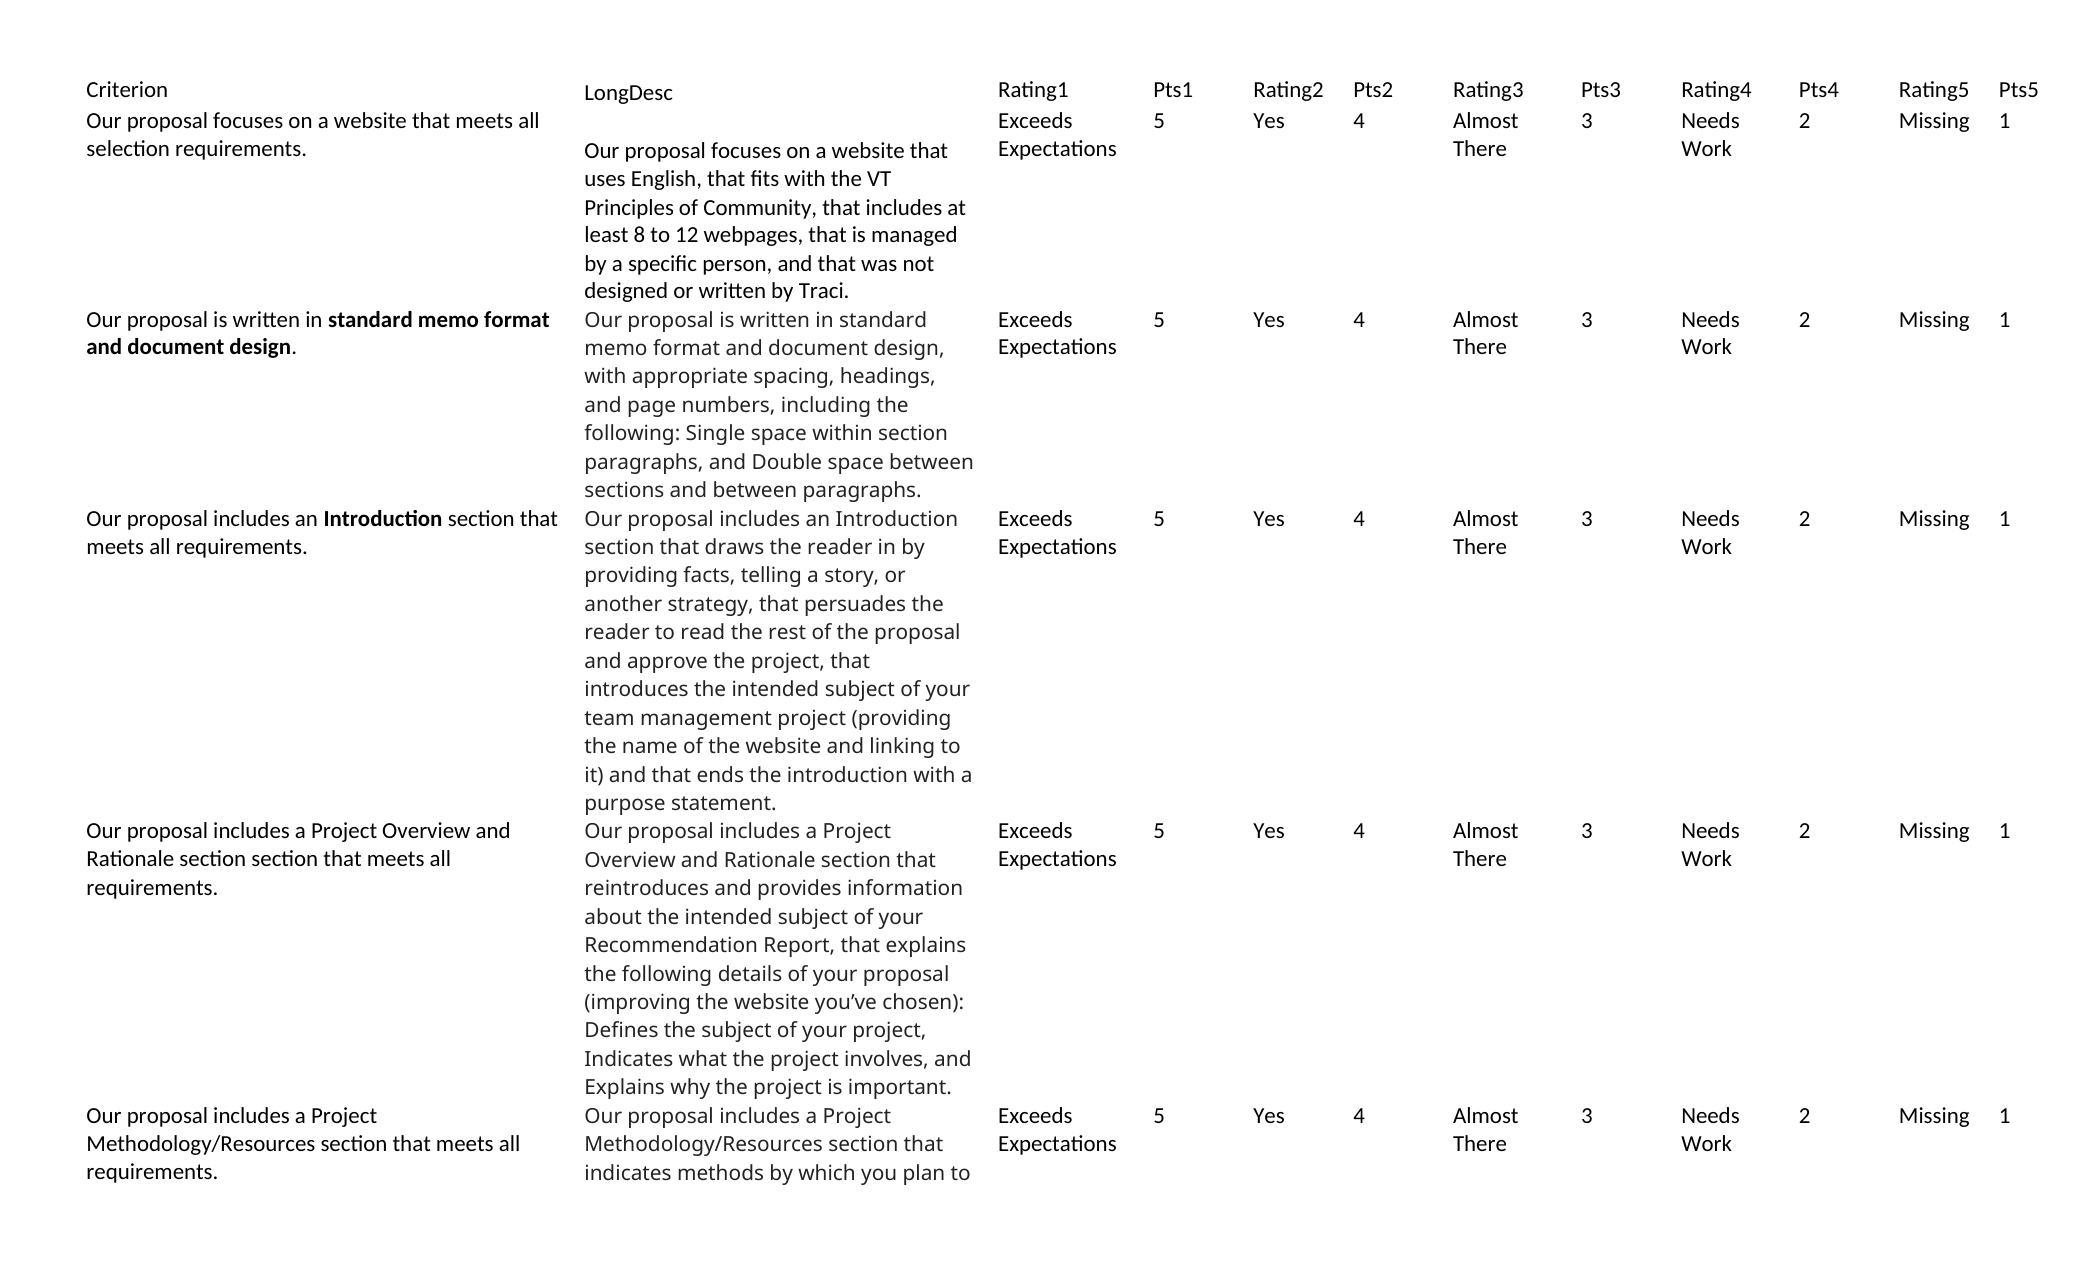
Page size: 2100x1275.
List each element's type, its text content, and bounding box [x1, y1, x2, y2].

table_header Pts3 [1570, 75, 1670, 106]
table_header Pts5 [1988, 75, 2087, 106]
table_header Pts1 [1142, 75, 1242, 106]
table_header Rating1 [987, 75, 1142, 106]
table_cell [75, 1101, 573, 1200]
table_header Rating2 [1242, 75, 1342, 106]
table_cell 3 [1570, 504, 1670, 817]
table_cell 1 [1988, 504, 2087, 817]
table_cell Exceeds Expectations [987, 504, 1142, 817]
table_cell 5 [1142, 305, 1242, 504]
table_cell Needs Work [1670, 1101, 1787, 1200]
table_cell Exceeds Expectations [987, 817, 1142, 1101]
table_header Rating4 [1670, 75, 1787, 106]
table_cell 1 [1988, 305, 2087, 504]
table_cell Missing [1888, 817, 1987, 1101]
table_cell 2 [1788, 106, 1887, 305]
table_cell 5 [1142, 106, 1242, 305]
table_header Rating3 [1442, 75, 1569, 106]
table_cell Almost There [1442, 106, 1569, 305]
table_cell 1 [1988, 106, 2087, 305]
table_cell Our proposal focuses on a website that uses English, that fits with the VT Principles of Community, that includes at least 8 to 12 webpages, that is managed by a specific person, and that was not designed or written by Traci. [573, 106, 987, 305]
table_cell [987, 1101, 1142, 1200]
table_cell 3 [1570, 305, 1670, 504]
table_cell Needs Work [1670, 504, 1787, 817]
table_cell Needs Work [1670, 305, 1787, 504]
table_cell Almost There [1442, 1101, 1569, 1200]
table_cell Missing [1888, 504, 1987, 817]
table_cell Yes [1242, 305, 1342, 504]
table_header Pts2 [1342, 75, 1442, 106]
table_header Criterion [75, 75, 573, 106]
table_cell Exceeds Expectations [987, 305, 1142, 504]
table_cell Yes [1242, 817, 1342, 1101]
table_cell Missing [1888, 106, 1987, 305]
table_cell Almost There [1442, 305, 1569, 504]
table_cell Our proposal is written in standard memo format and document design, with appropriate spacing, headings, and page numbers, including the following: Single space within section paragraphs, and Double space between sections and between paragraphs. [573, 305, 987, 504]
table_cell Our proposal includes a Project Overview and Rationale section that reintroduces and provides information about the intended subject of your Recommendation Report, that explains the following details of your proposal (improving the website you’ve chosen): Defines the subject of your project, Indicates what the project involves, and Explains why the project is important. [573, 817, 987, 1101]
table_cell 4 [1342, 504, 1442, 817]
table_cell 1 [1988, 1101, 2087, 1200]
table_cell Our proposal includes an Introduction section that draws the reader in by providing facts, telling a story, or another strategy, that persuades the reader to read the rest of the proposal and approve the project, that introduces the intended subject of your team management project (providing the name of the website and linking to it) and that ends the introduction with a purpose statement. [573, 504, 987, 817]
table_cell Our proposal includes an Introduction section that meets all requirements. [75, 504, 573, 817]
table_cell Almost There [1442, 504, 1569, 817]
table_header LongDesc [573, 75, 987, 106]
table_cell Our proposal includes a Project Overview and Rationale section section that meets all requirements. [75, 817, 573, 1101]
table_cell 5 [1142, 504, 1242, 817]
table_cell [573, 1101, 987, 1200]
table_cell 4 [1342, 305, 1442, 504]
table_cell 4 [1342, 817, 1442, 1101]
table_cell Our proposal is written in standard memo format and document design. [75, 305, 573, 504]
table_cell 1 [1988, 817, 2087, 1101]
table_cell 5 [1142, 817, 1242, 1101]
table_cell 2 [1788, 817, 1887, 1101]
table_cell Missing [1888, 305, 1987, 504]
table_cell Needs Work [1670, 817, 1787, 1101]
table_cell Our proposal focuses on a website that meets all selection requirements. [75, 106, 573, 305]
table_cell 3 [1570, 817, 1670, 1101]
table_cell Yes [1242, 106, 1342, 305]
table_cell 5 [1142, 1101, 1242, 1200]
table_cell Yes [1242, 1101, 1342, 1200]
table_cell 4 [1342, 1101, 1442, 1200]
table_cell 2 [1788, 305, 1887, 504]
table_cell 3 [1570, 106, 1670, 305]
table_cell 2 [1788, 1101, 1887, 1200]
table_cell 3 [1570, 1101, 1670, 1200]
table_cell 2 [1788, 504, 1887, 817]
table_header Rating5 [1888, 75, 1987, 106]
table_cell Missing [1888, 1101, 1987, 1200]
table_cell Yes [1242, 504, 1342, 817]
table_cell Needs Work [1670, 106, 1787, 305]
table_header Pts4 [1788, 75, 1887, 106]
table_cell 4 [1342, 106, 1442, 305]
table_cell Almost There [1442, 817, 1569, 1101]
table_cell Exceeds Expectations [987, 106, 1142, 305]
